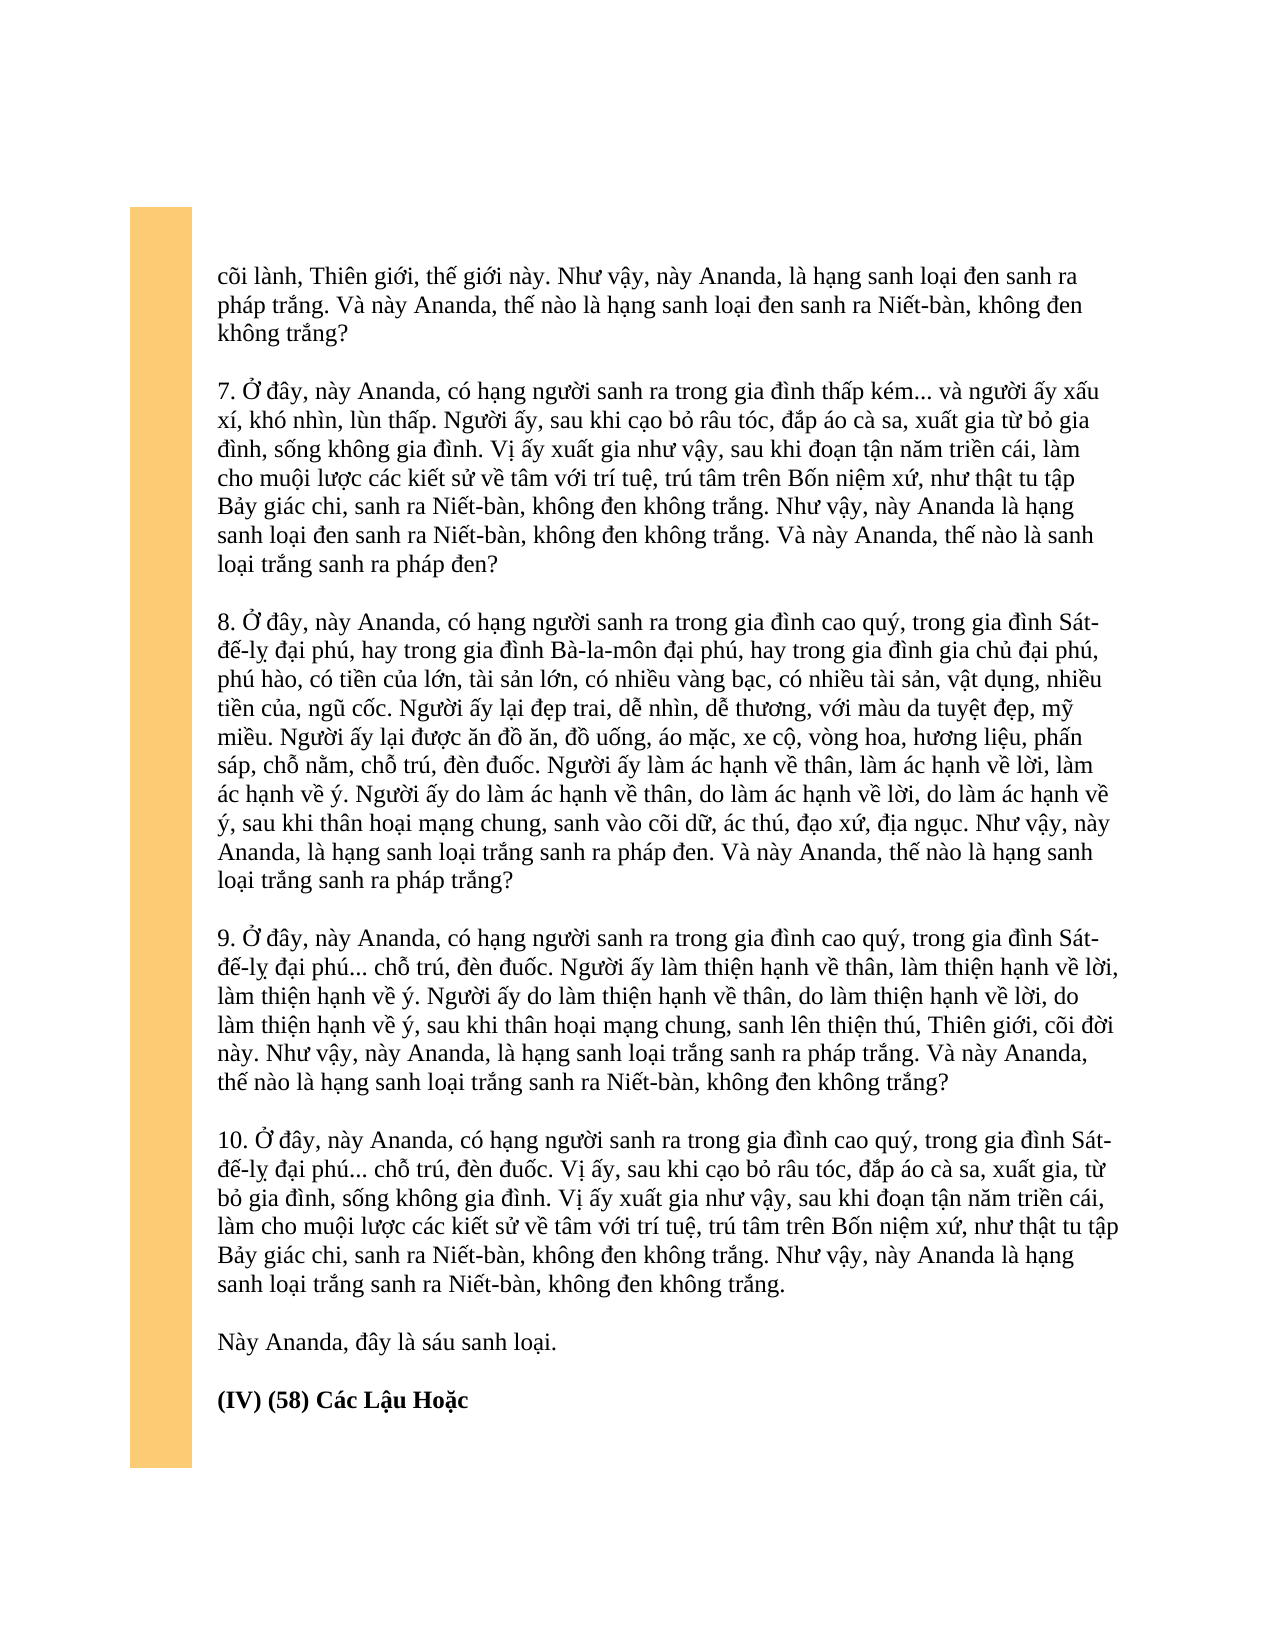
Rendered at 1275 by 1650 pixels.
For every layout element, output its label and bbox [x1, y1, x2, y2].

table_header [130, 207, 192, 1468]
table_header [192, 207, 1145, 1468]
